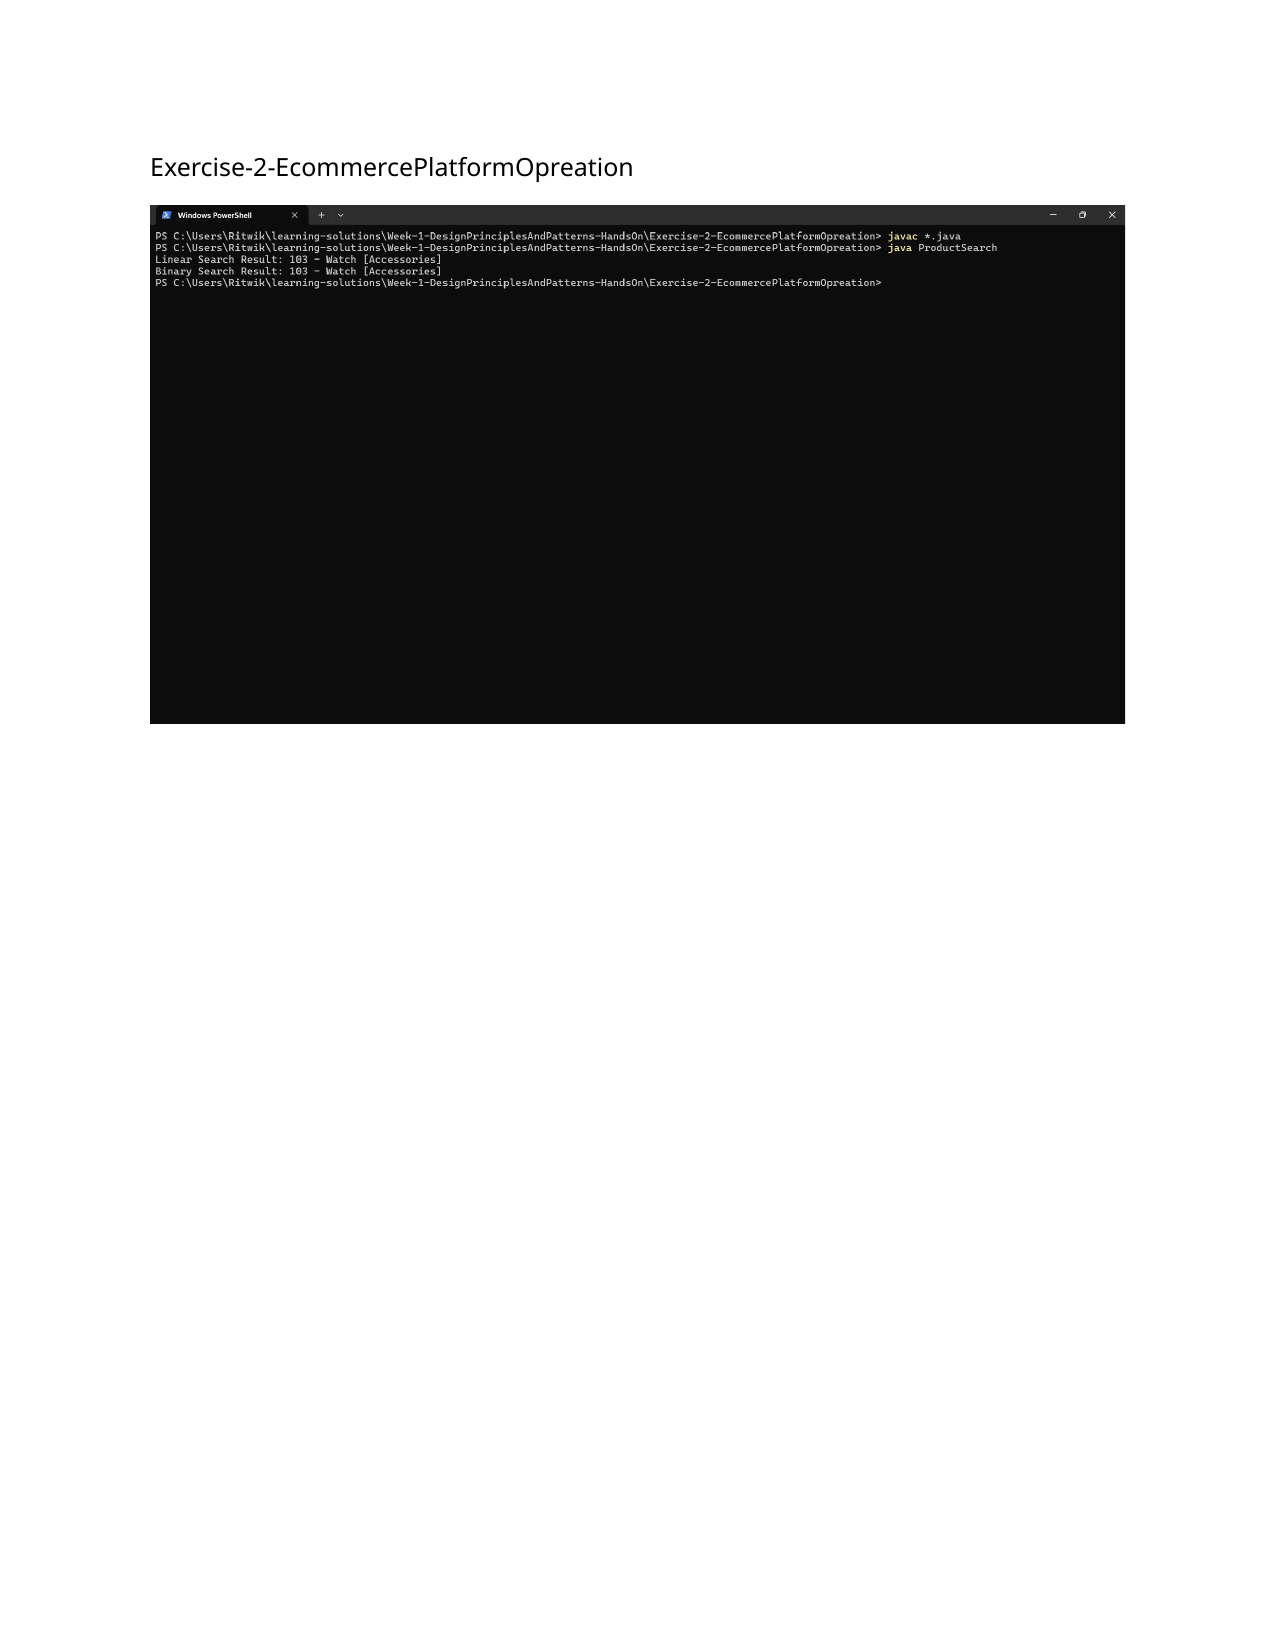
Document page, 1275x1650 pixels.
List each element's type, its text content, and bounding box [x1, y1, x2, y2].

picture [150, 205, 1125, 724]
text Exercise-2-EcommercePlatformOpreation [150, 150, 1125, 184]
